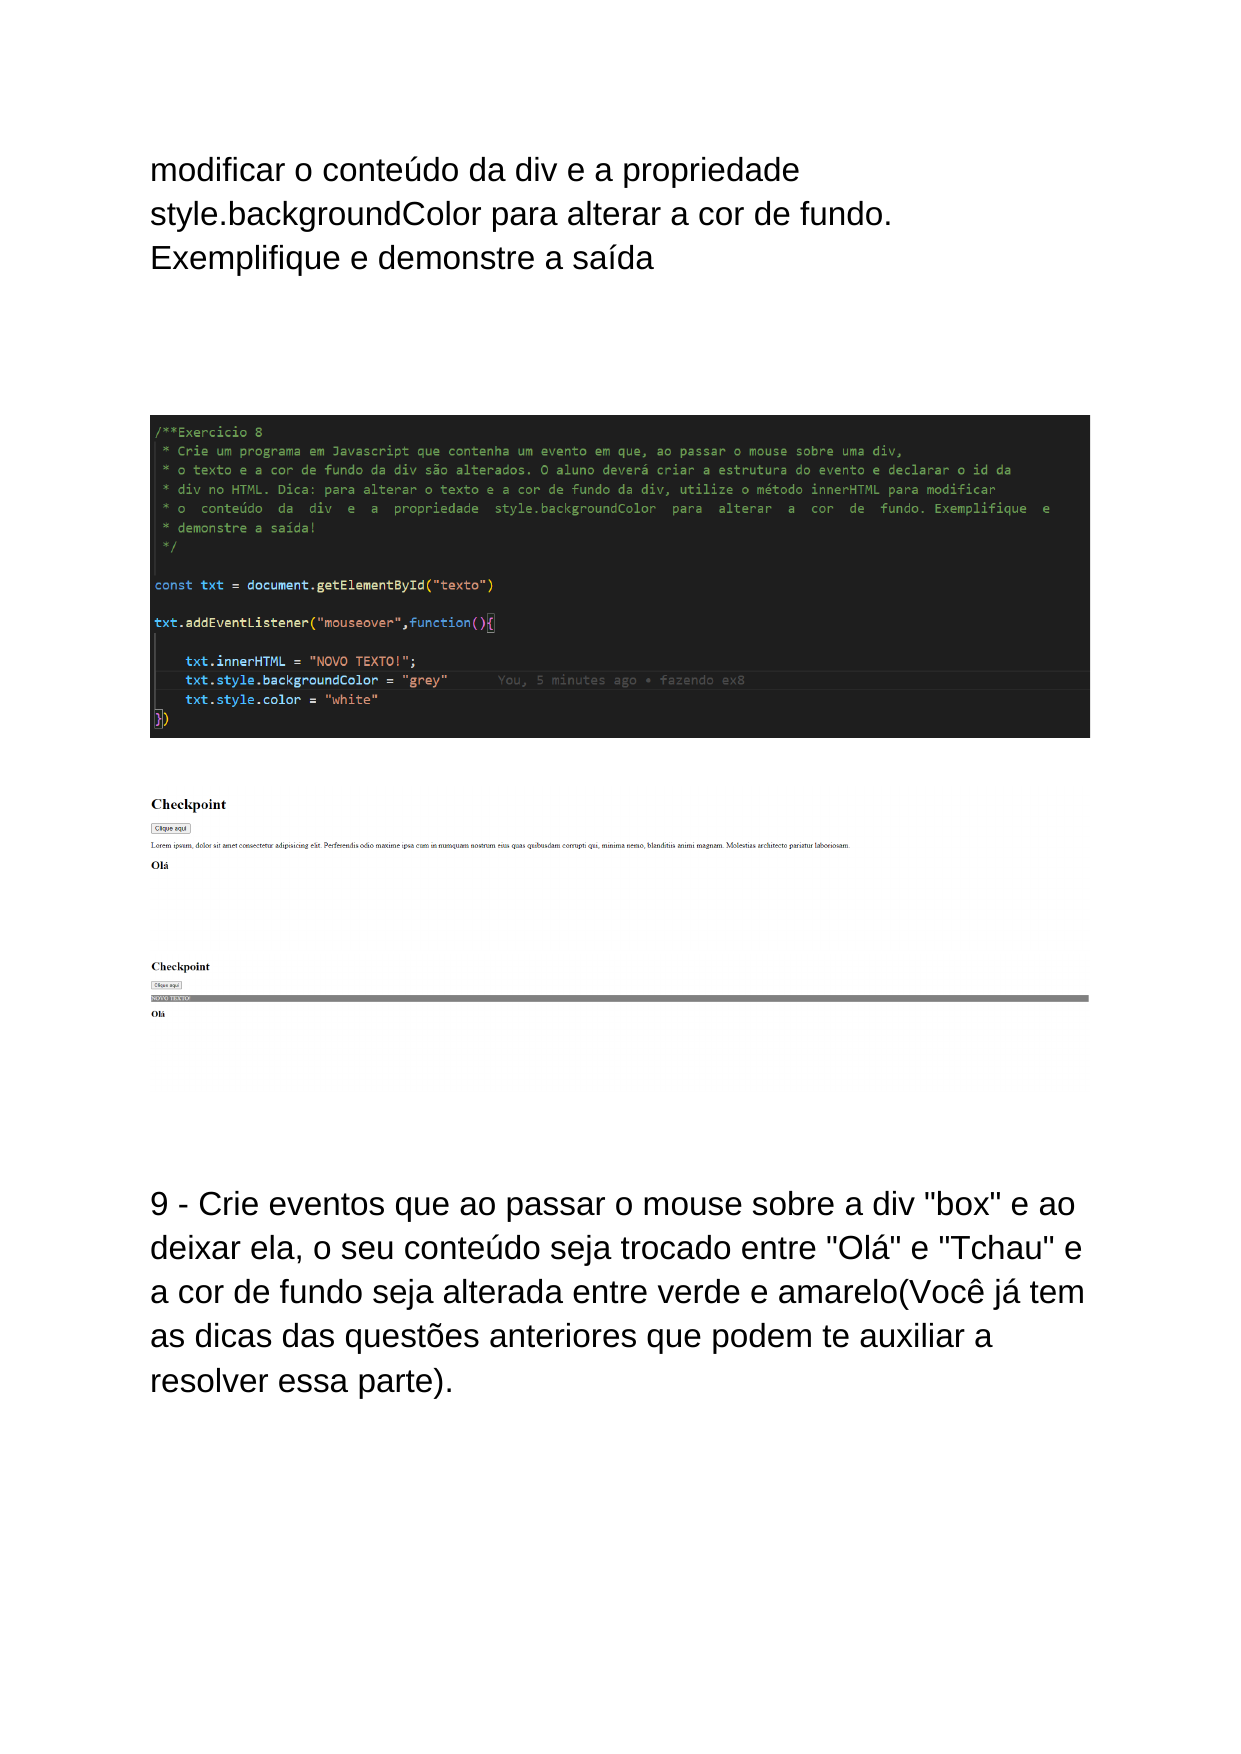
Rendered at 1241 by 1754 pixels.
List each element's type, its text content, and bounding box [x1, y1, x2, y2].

text 9 - Crie eventos que ao passar o mouse sobre a div "box" e ao deixar ela, o seu conteúdo seja trocado entre "Olá" e "Tchau" e a cor de fundo seja alterada entre verde e amarelo(Você já tem as dicas das questões anteriores que podem te auxiliar a resolver essa parte). [150, 1184, 1090, 1399]
picture [150, 415, 1091, 738]
picture [150, 786, 1091, 951]
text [150, 150, 1090, 277]
picture [150, 954, 1091, 1092]
